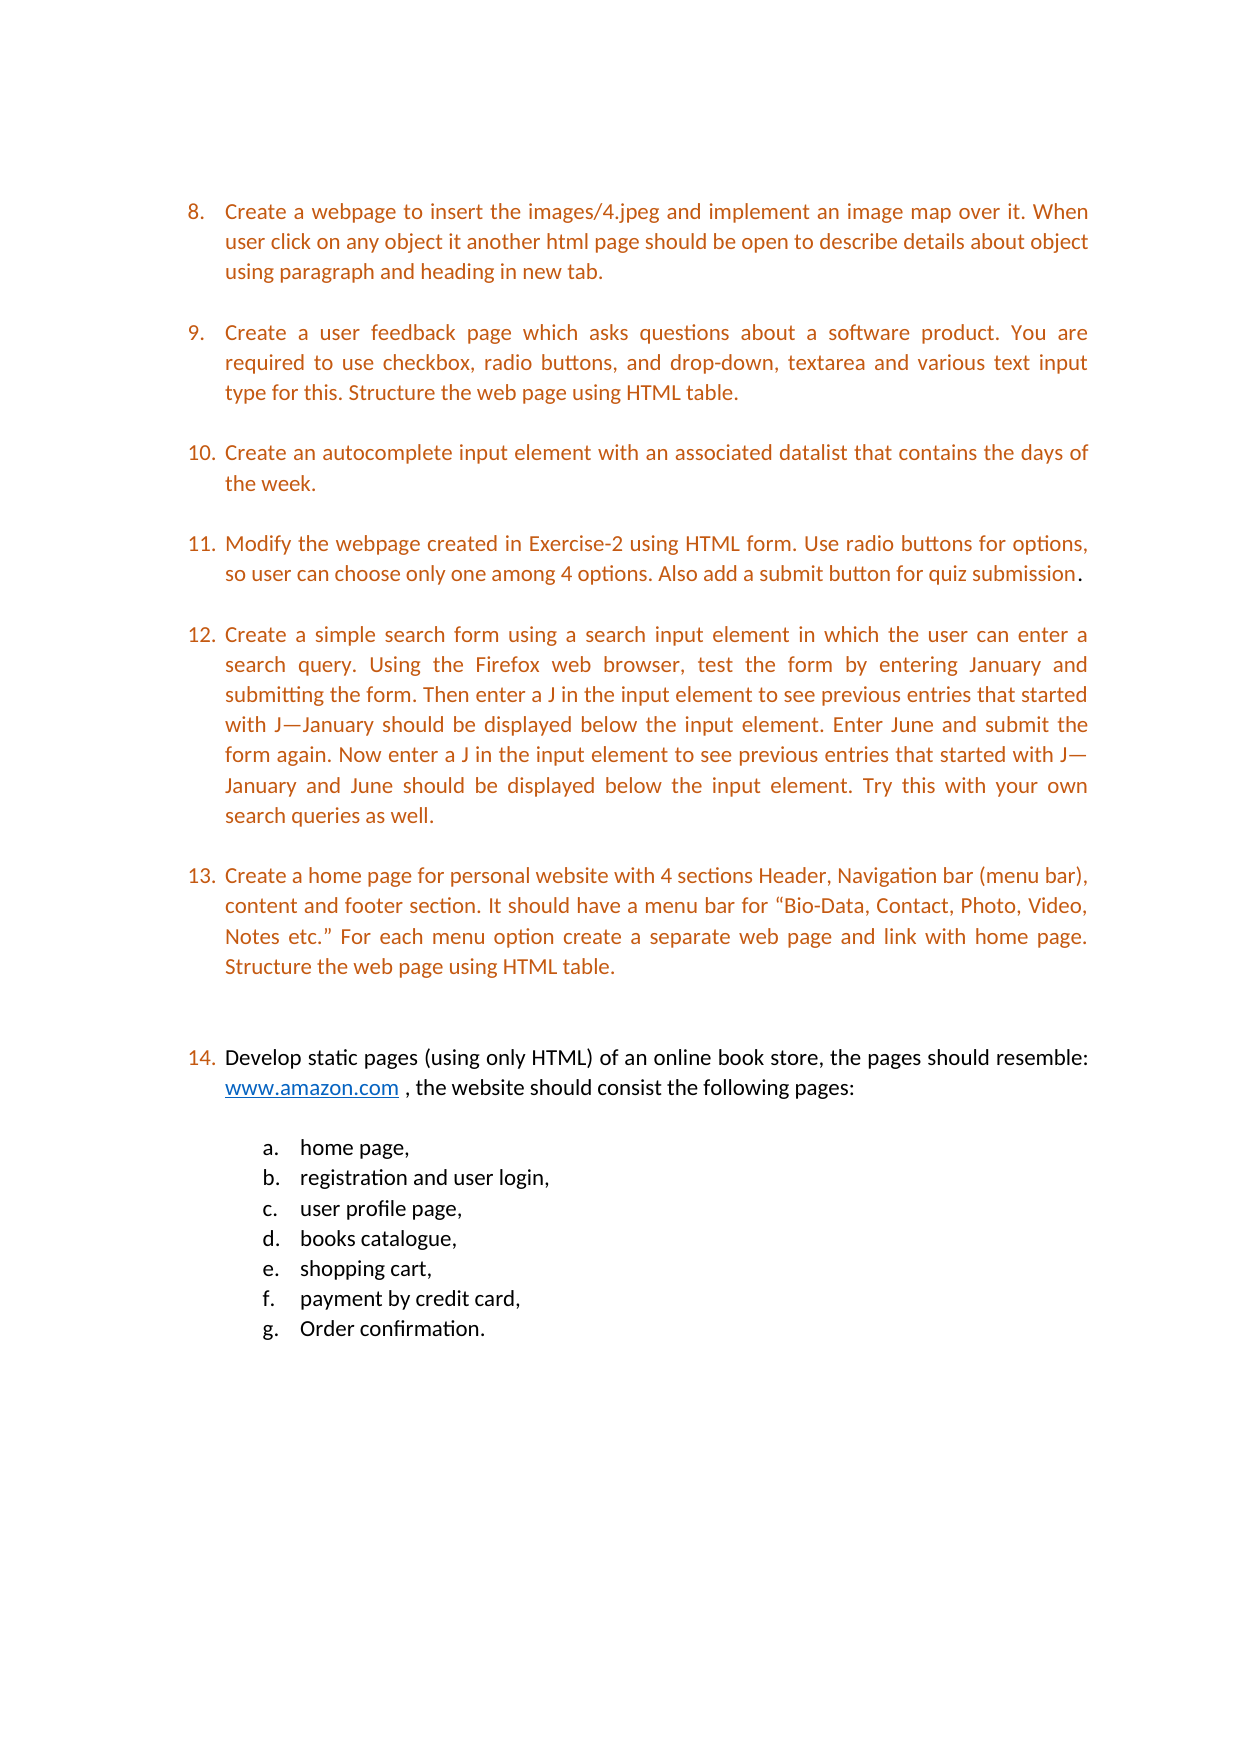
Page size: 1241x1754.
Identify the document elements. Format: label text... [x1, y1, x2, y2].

list Develop static pages (using only HTML) of an online book store, the pages should resemble: www.amazon.com , the website should consist the following pages: [187, 1043, 1090, 1101]
list Create an autocomplete input element with an associated datalist that contains the days of the week. [187, 438, 1090, 497]
list Modify the webpage created in Exercise-2 using HTML form. Use radio buttons for options, so user can choose only one among 4 options. Also add a submit button for quiz submission. [187, 529, 1090, 587]
list Create a user feedback page which asks questions about a software product. You are required to use checkbox, radio buttons, and drop-down, textarea and various text input type for this. Structure the web page using HTML table. [187, 318, 1090, 406]
list Create a simple search form using a search input element in which the user can enter a search query. Using the Firefox web browser, test the form by entering January and submitting the form. Then enter a J in the input element to see previous entries that started with J—January should be displayed below the input element. Enter June and submit the form again. Now enter a J in the input element to see previous entries that started with J—January and June should be displayed below the input element. Try this with your own search queries as well. [187, 620, 1090, 829]
list payment by credit card, [262, 1284, 1090, 1312]
list registration and user login, [262, 1163, 1090, 1192]
list home page, [262, 1133, 1090, 1161]
list shopping cart, [262, 1254, 1090, 1282]
list Create a webpage to insert the images/4.jpeg and implement an image map over it. When user click on any object it another html page should be open to describe details about object using paragraph and heading in new tab. [187, 197, 1090, 285]
list Create a home page for personal website with 4 sections Header, Navigation bar (menu bar), content and footer section. It should have a menu bar for “Bio-Data, Contact, Photo, Video, Notes etc.” For each menu option create a separate web page and link with home page. Structure the web page using HTML table. [187, 861, 1090, 980]
list books catalogue, [262, 1224, 1090, 1252]
list Order confirmation. [262, 1314, 1090, 1343]
list user profile page, [262, 1194, 1090, 1222]
